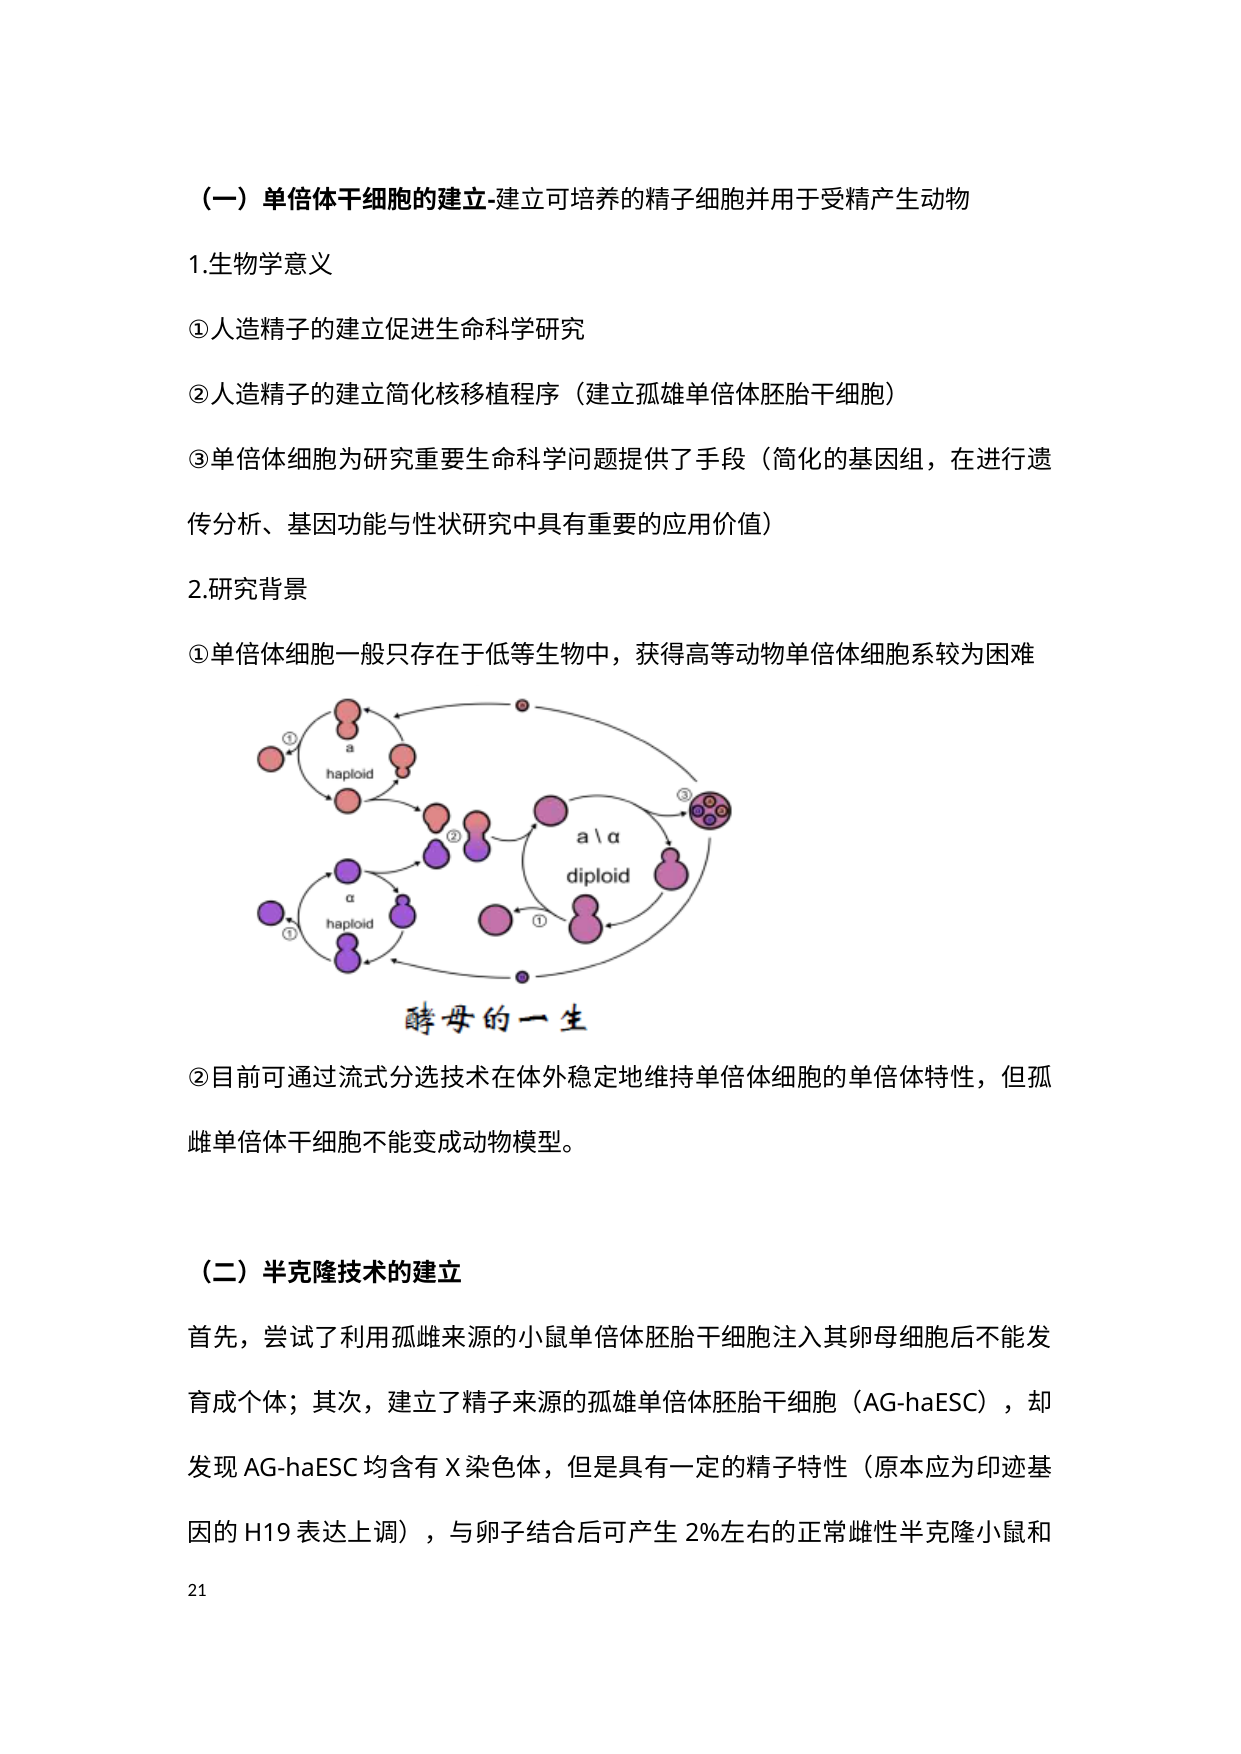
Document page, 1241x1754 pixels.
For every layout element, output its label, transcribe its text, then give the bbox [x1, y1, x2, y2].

text （二）半克隆技术的建立 [187, 1238, 1053, 1303]
picture [187, 685, 749, 1037]
text 2.研究背景 [187, 555, 1053, 620]
text （一）单倍体干细胞的建立-建立可培养的精子细胞并用于受精产生动物 [187, 165, 1053, 230]
text ②人造精子的建立简化核移植程序（建立孤雄单倍体胚胎干细胞） [187, 360, 1053, 425]
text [187, 1303, 1053, 1563]
text ②目前可通过流式分选技术在体外稳定地维持单倍体细胞的单倍体特性，但孤雌单倍体干细胞不能变成动物模型。 [187, 1043, 1053, 1173]
text 1.生物学意义 [187, 230, 1053, 295]
text ①人造精子的建立促进生命科学研究 [187, 295, 1053, 360]
text ③单倍体细胞为研究重要生命科学问题提供了手段（简化的基因组，在进行遗传分析、基因功能与性状研究中具有重要的应用价值） [187, 425, 1053, 555]
text ①单倍体细胞一般只存在于低等生物中，获得高等动物单倍体细胞系较为困难 [187, 620, 1053, 685]
